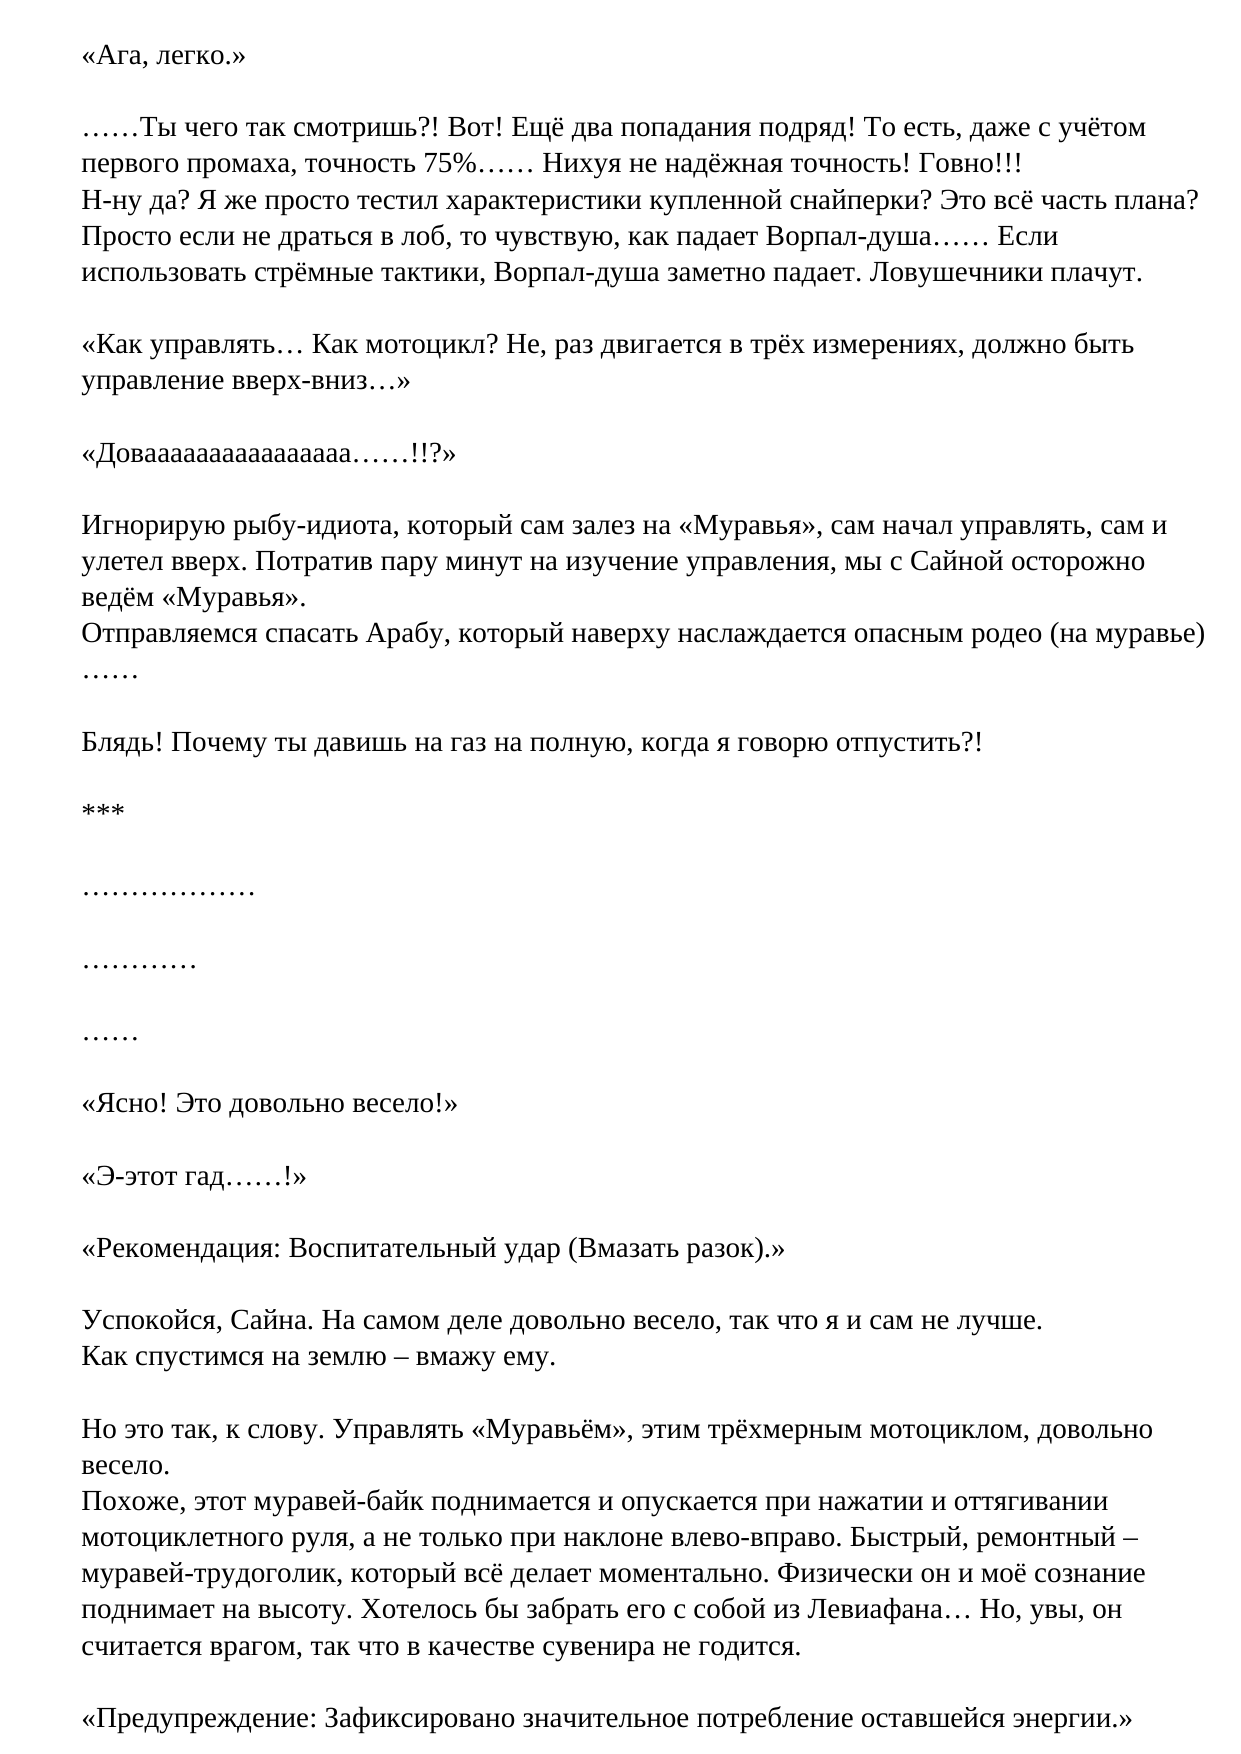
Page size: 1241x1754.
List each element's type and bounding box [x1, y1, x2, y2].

text [81, 37, 1215, 1733]
